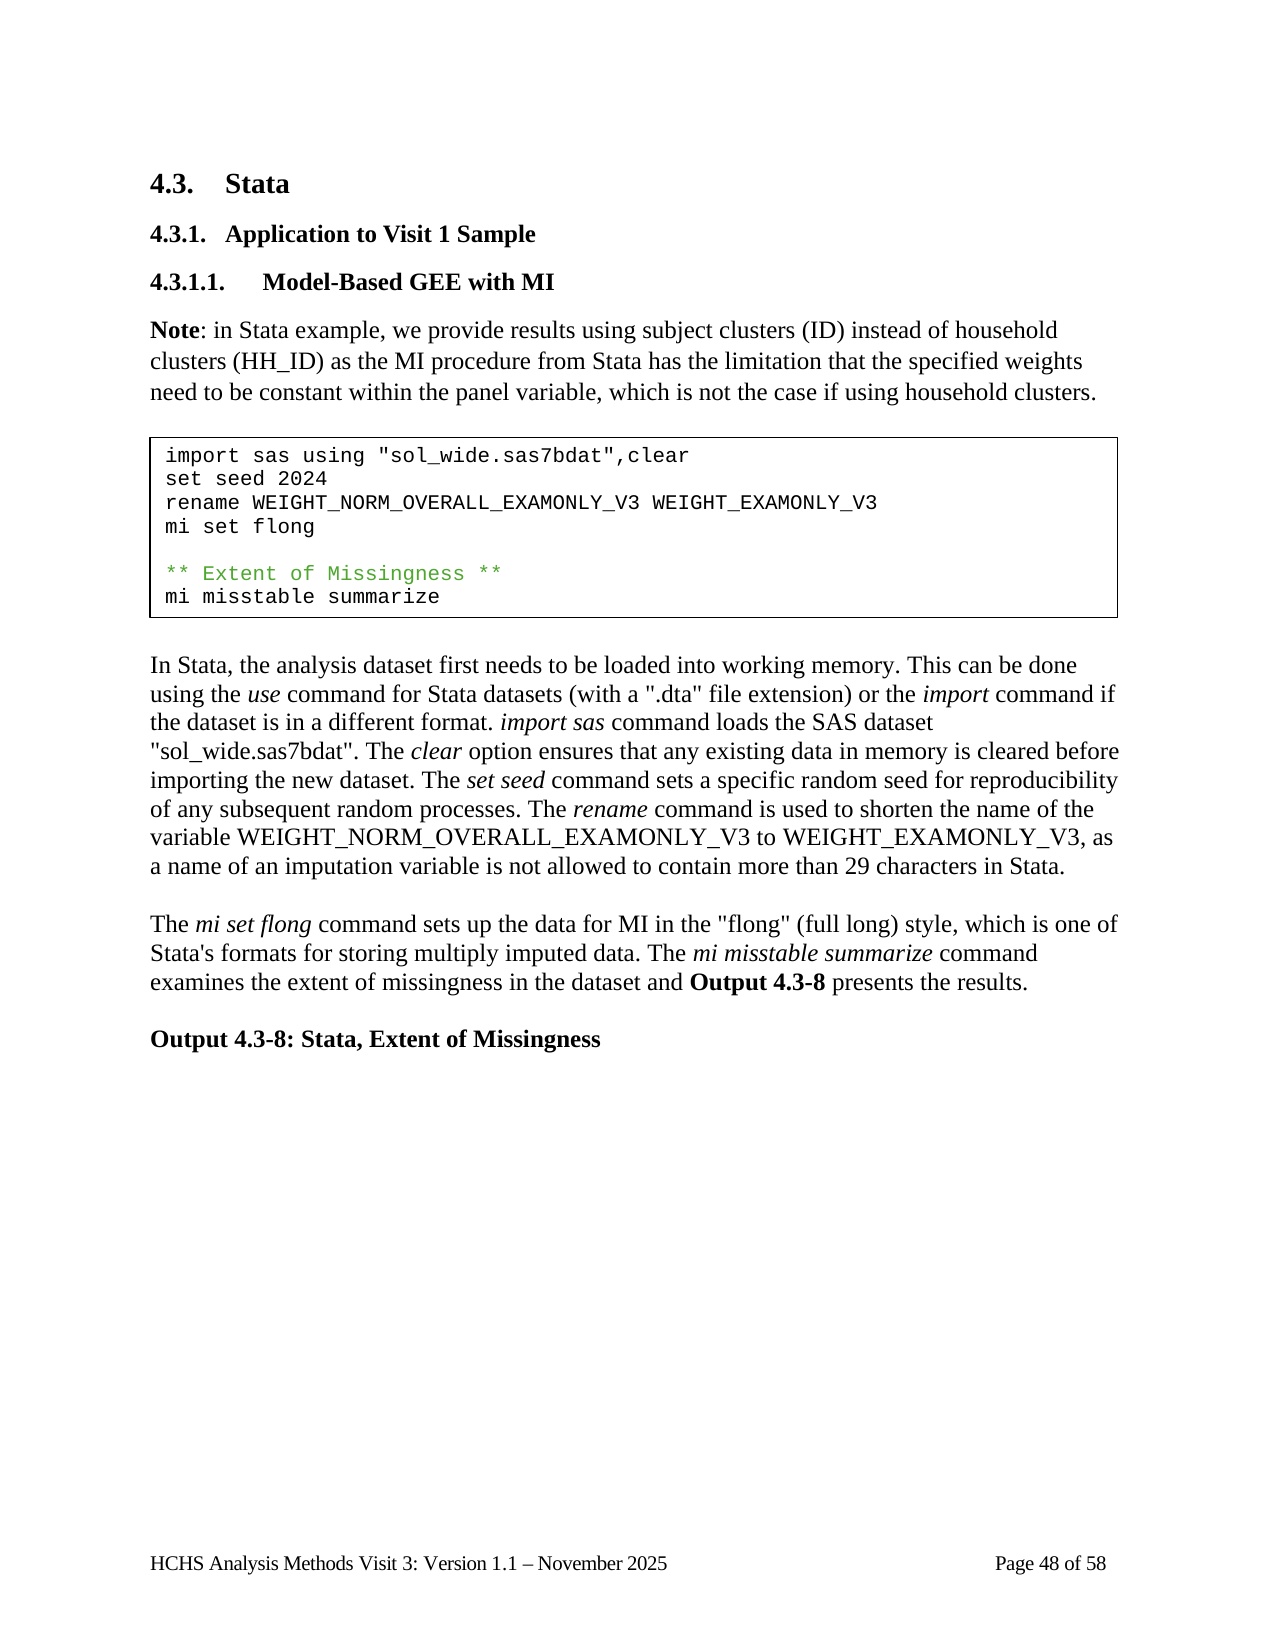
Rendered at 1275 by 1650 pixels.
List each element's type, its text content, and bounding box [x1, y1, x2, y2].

text Note: in Stata example, we provide results using subject clusters (ID) instead of household clusters (HH_ID) as the MI procedure from Stata has the limitation that the specified weights need to be constant within the panel variable, which is not the case if using household clusters. [150, 315, 1125, 406]
subtitle Application to Visit 1 Sample [150, 219, 1125, 248]
text In Stata, the analysis dataset first needs to be loaded into working memory. This can be done using the use command for Stata datasets (with a ".dta" file extension) or the import command if the dataset is in a different format. import sas command loads the SAS dataset "sol_wide.sas7bdat". The clear option ensures that any existing data in memory is cleared before importing the new dataset. The set seed command sets a specific random seed for reproducibility of any subsequent random processes. The rename command is used to shorten the name of the variable WEIGHT_NORM_OVERALL_EXAMONLY_V3 to WEIGHT_EXAMONLY_V3, as a name of an imputation variable is not allowed to contain more than 29 characters in Stata. [150, 650, 1125, 880]
subtitle Stata [150, 167, 1125, 200]
subtitle Model-Based GEE with MI [150, 267, 1125, 296]
